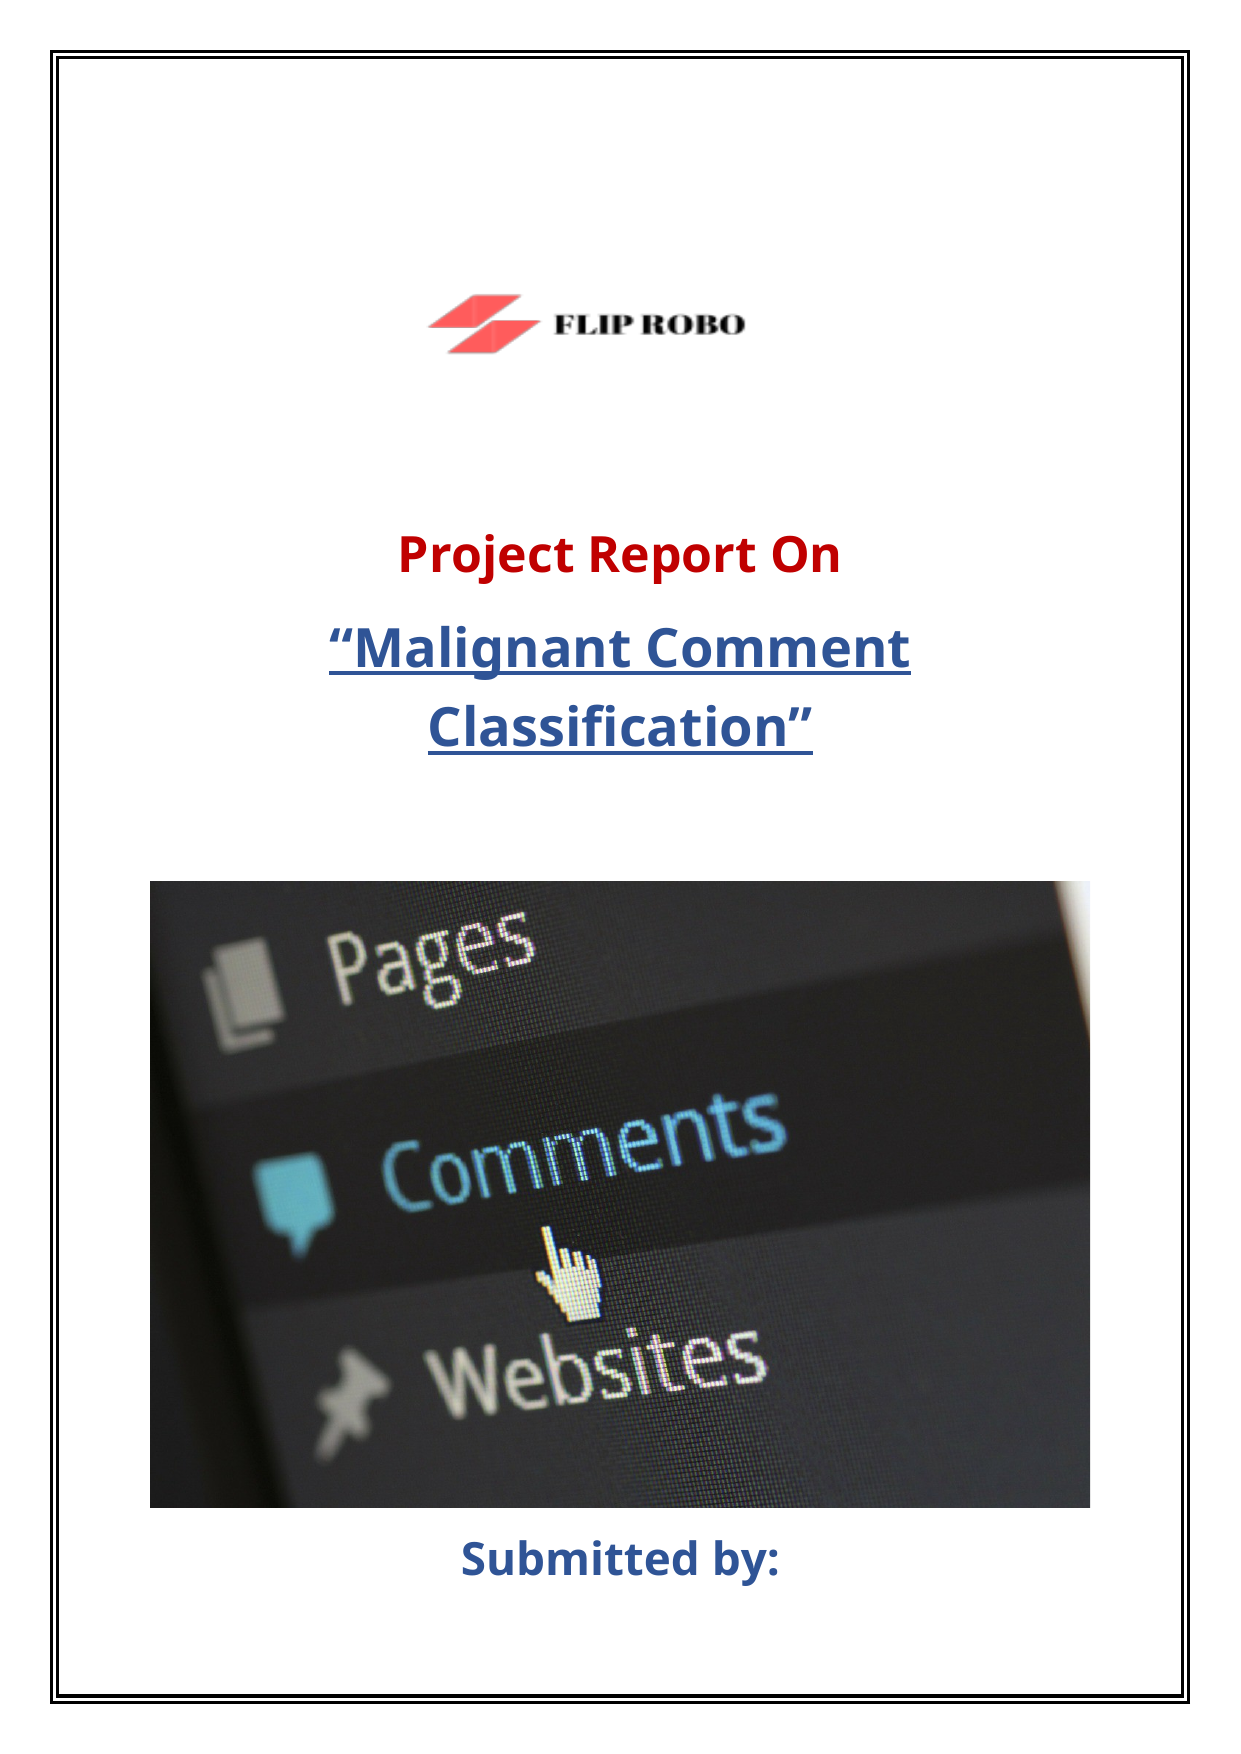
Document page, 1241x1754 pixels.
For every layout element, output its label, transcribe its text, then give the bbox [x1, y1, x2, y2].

text “Malignant Comment Classification” [150, 609, 1090, 762]
text Submitted by: [150, 1527, 1090, 1589]
text Project Report On [150, 519, 1090, 587]
picture [150, 881, 1091, 1508]
picture [379, 150, 861, 500]
